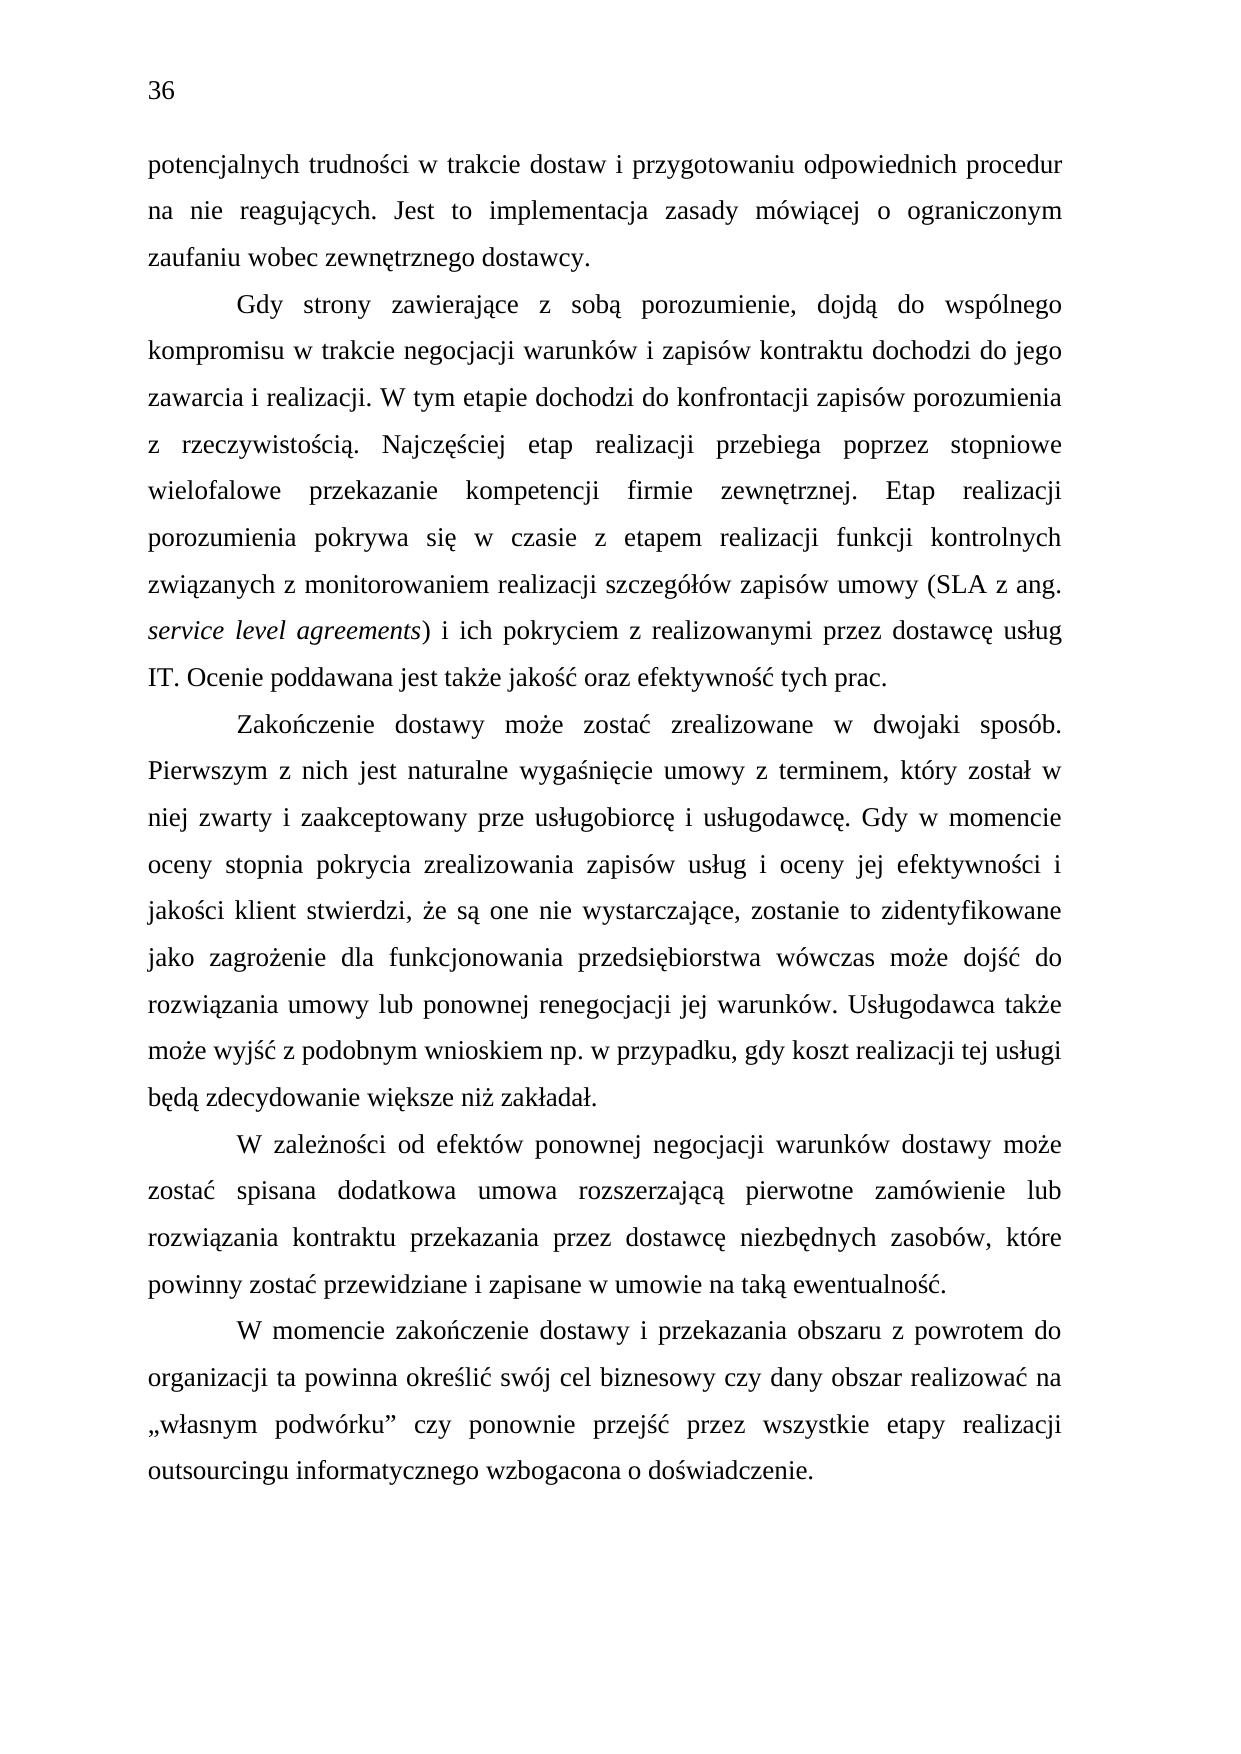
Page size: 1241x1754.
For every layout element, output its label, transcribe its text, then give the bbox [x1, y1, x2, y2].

text W momencie zakończenie dostawy i przekazania obszaru z powrotem do organizacji ta powinna określić swój cel biznesowy czy dany obszar realizować na „własnym podwórku” czy ponownie przejść przez wszystkie etapy realizacji outsourcingu informatycznego wzbogacona o doświadczenie. [148, 1314, 1063, 1486]
text Zakończenie dostawy może zostać zrealizowane w dwojaki sposób. Pierwszym z nich jest naturalne wygaśnięcie umowy z terminem, który został w niej zwarty i zaakceptowany prze usługobiorcę i usługodawcę. Gdy w momencie oceny stopnia pokrycia zrealizowania zapisów usług i oceny jej efektywności i jakości klient stwierdzi, że są one nie wystarczające, zostanie to zidentyfikowane jako zagrożenie dla funkcjonowania przedsiębiorstwa wówczas może dojść do rozwiązania umowy lub ponownej renegocjacji jej warunków. Usługodawca także może wyjść z podobnym wnioskiem np. w przypadku, gdy koszt realizacji tej usługi będą zdecydowanie większe niż zakładał. [148, 708, 1063, 1112]
text W zależności od efektów ponownej negocjacji warunków dostawy może zostać spisana dodatkowa umowa rozszerzającą pierwotne zamówienie lub rozwiązania kontraktu przekazania przez dostawcę niezbędnych zasobów, które powinny zostać przewidziane i zapisane w umowie na taką ewentualność. [148, 1128, 1063, 1299]
text Gdy strony zawierające z sobą porozumienie, dojdą do wspólnego kompromisu w trakcie negocjacji warunków i zapisów kontraktu dochodzi do jego zawarcia i realizacji. W tym etapie dochodzi do konfrontacji zapisów porozumienia z rzeczywistością. Najczęściej etap realizacji przebiega poprzez stopniowe wielofalowe przekazanie kompetencji firmie zewnętrznej. Etap realizacji porozumienia pokrywa się w czasie z etapem realizacji funkcji kontrolnych związanych z monitorowaniem realizacji szczegółów zapisów umowy (SLA z ang. service level agreements) i ich pokryciem z realizowanymi przez dostawcę usług IT. Ocenie poddawana jest także jakość oraz efektywność tych prac. [148, 288, 1063, 692]
